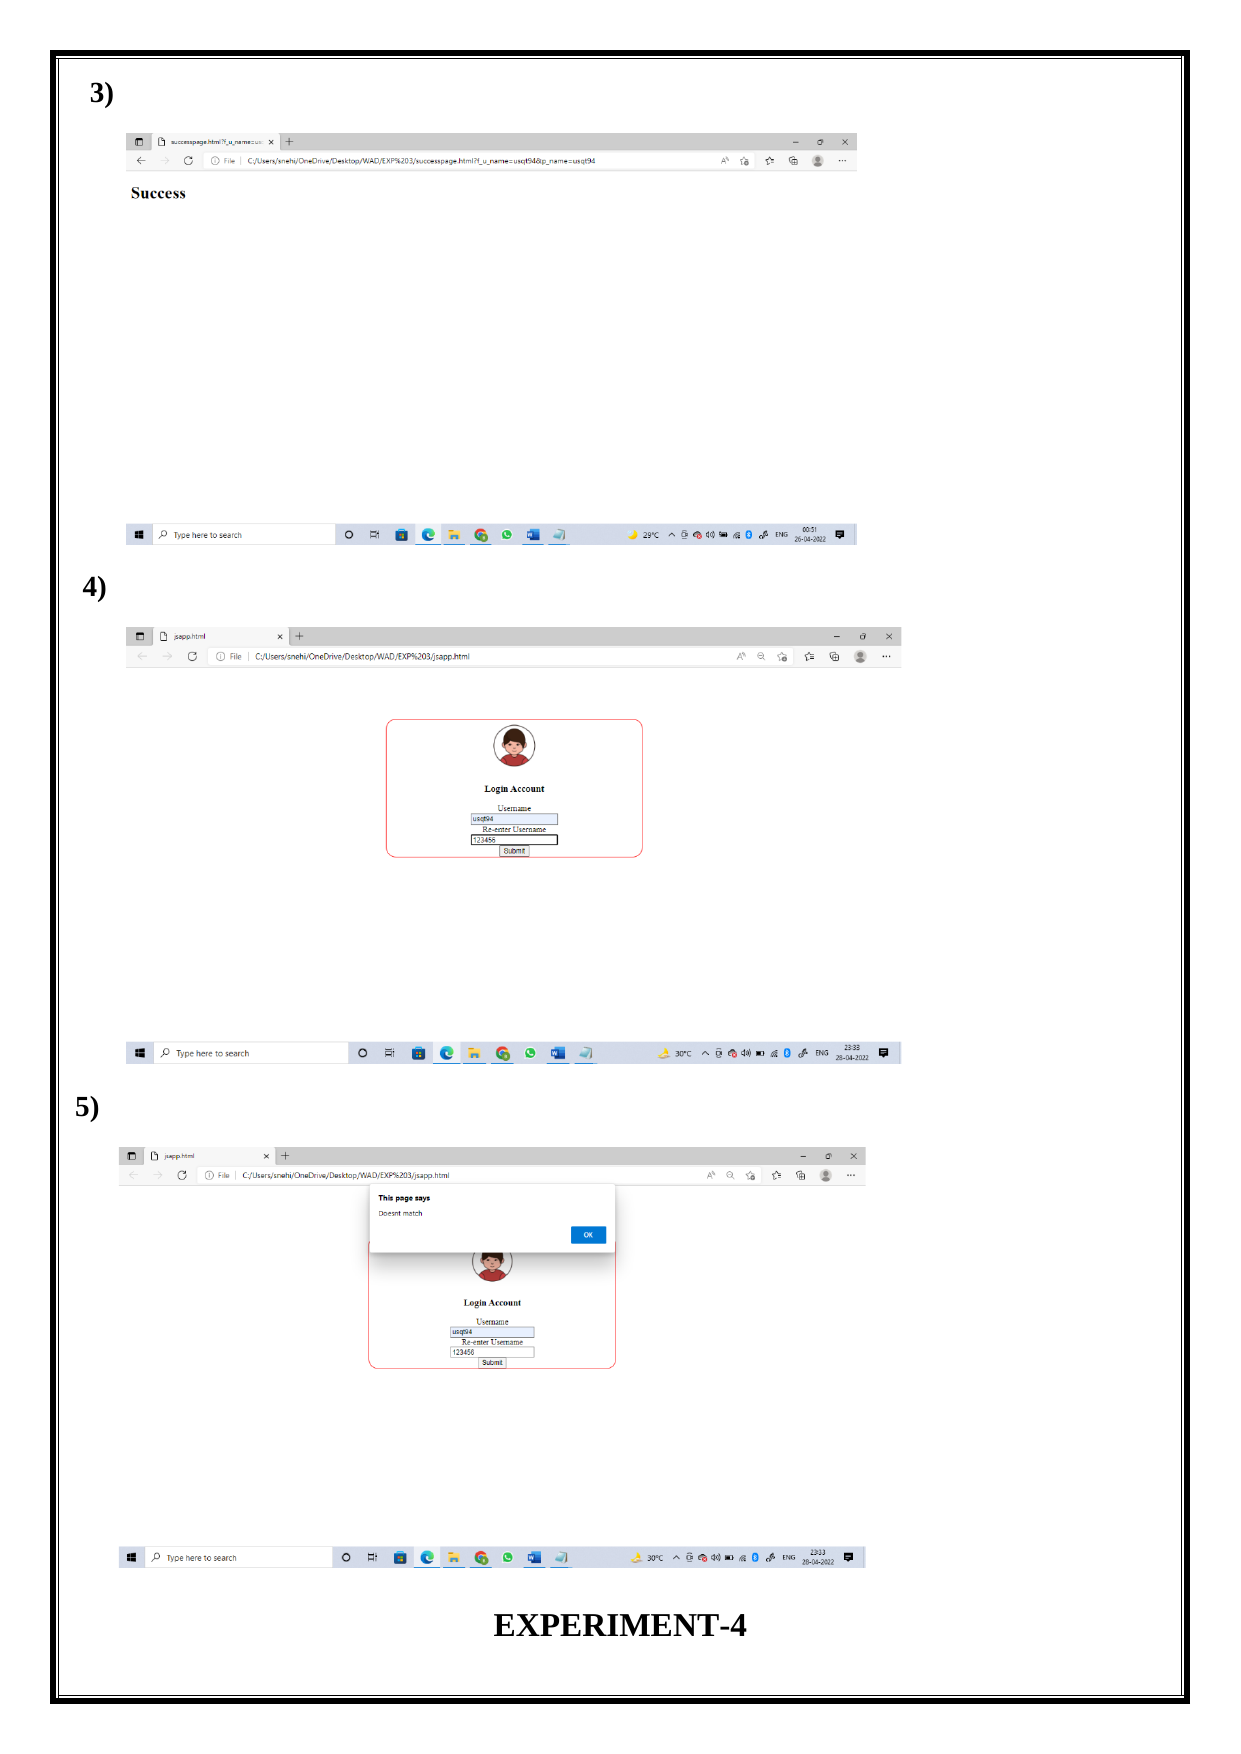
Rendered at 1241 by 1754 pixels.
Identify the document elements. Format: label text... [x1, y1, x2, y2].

text EXPERIMENT-4 [75, 1606, 1165, 1644]
picture [126, 627, 902, 1064]
text 4) [75, 569, 1165, 603]
text 5) [75, 1089, 1165, 1122]
picture [118, 1147, 866, 1568]
text 3) [75, 75, 1165, 108]
picture [126, 133, 857, 545]
